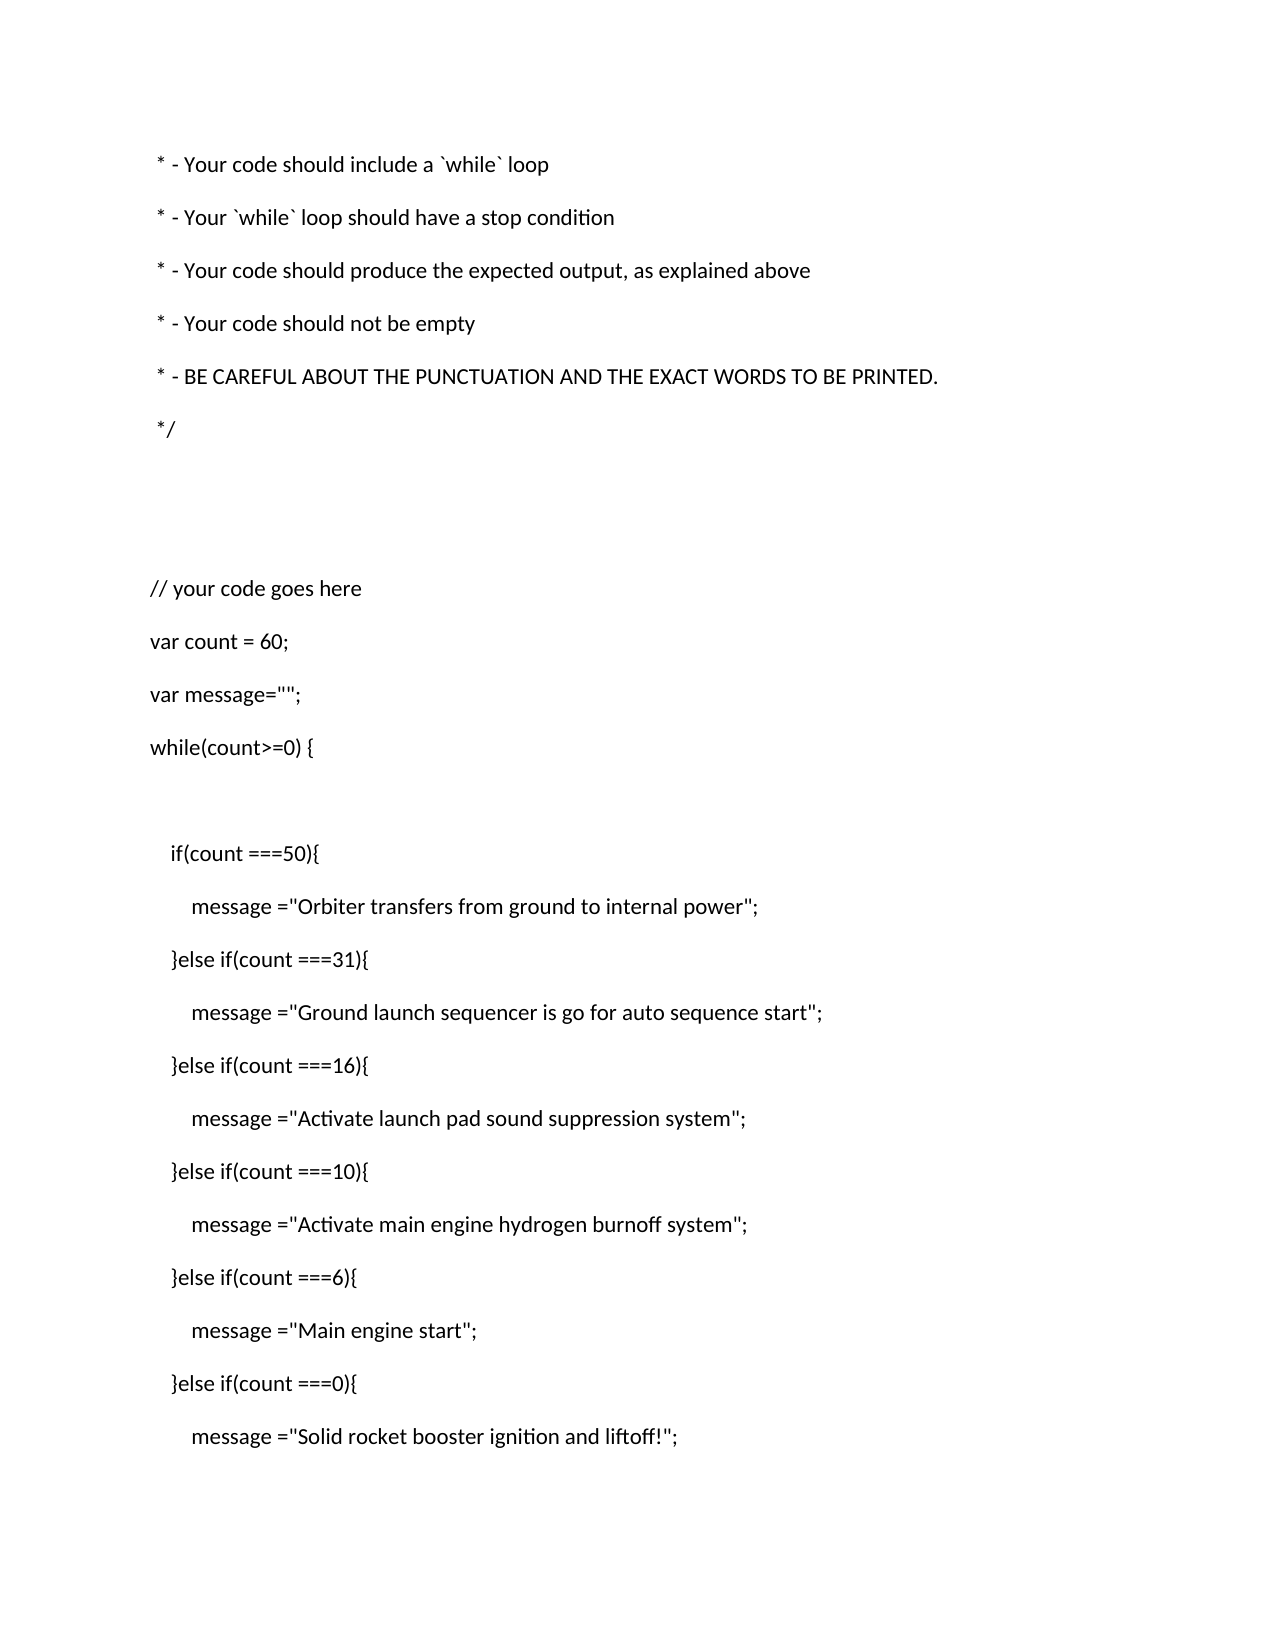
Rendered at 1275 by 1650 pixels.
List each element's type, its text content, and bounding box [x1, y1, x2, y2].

text if(count ===50){ [150, 839, 1125, 867]
text message ="Ground launch sequencer is go for auto sequence start"; [150, 998, 1125, 1026]
text */ [150, 415, 1125, 443]
text var count = 60; [150, 627, 1125, 655]
text message ="Orbiter transfers from ground to internal power"; [150, 892, 1125, 920]
text message ="Main engine start"; [150, 1316, 1125, 1344]
text message ="Solid rocket booster ignition and liftoff!"; [150, 1422, 1125, 1451]
text }else if(count ===31){ [150, 945, 1125, 973]
text * - Your `while` loop should have a stop condition [150, 203, 1125, 231]
text while(count>=0) { [150, 733, 1125, 761]
text }else if(count ===10){ [150, 1157, 1125, 1185]
text * - Your code should include a `while` loop [150, 150, 1125, 178]
text var message=""; [150, 680, 1125, 708]
text message ="Activate launch pad sound suppression system"; [150, 1104, 1125, 1132]
text message ="Activate main engine hydrogen burnoff system"; [150, 1210, 1125, 1238]
text }else if(count ===6){ [150, 1263, 1125, 1291]
text }else if(count ===0){ [150, 1369, 1125, 1397]
text // your code goes here [150, 574, 1125, 602]
text * - Your code should produce the expected output, as explained above [150, 256, 1125, 284]
text * - Your code should not be empty [150, 309, 1125, 337]
text * - BE CAREFUL ABOUT THE PUNCTUATION AND THE EXACT WORDS TO BE PRINTED. [150, 362, 1125, 390]
text }else if(count ===16){ [150, 1051, 1125, 1079]
